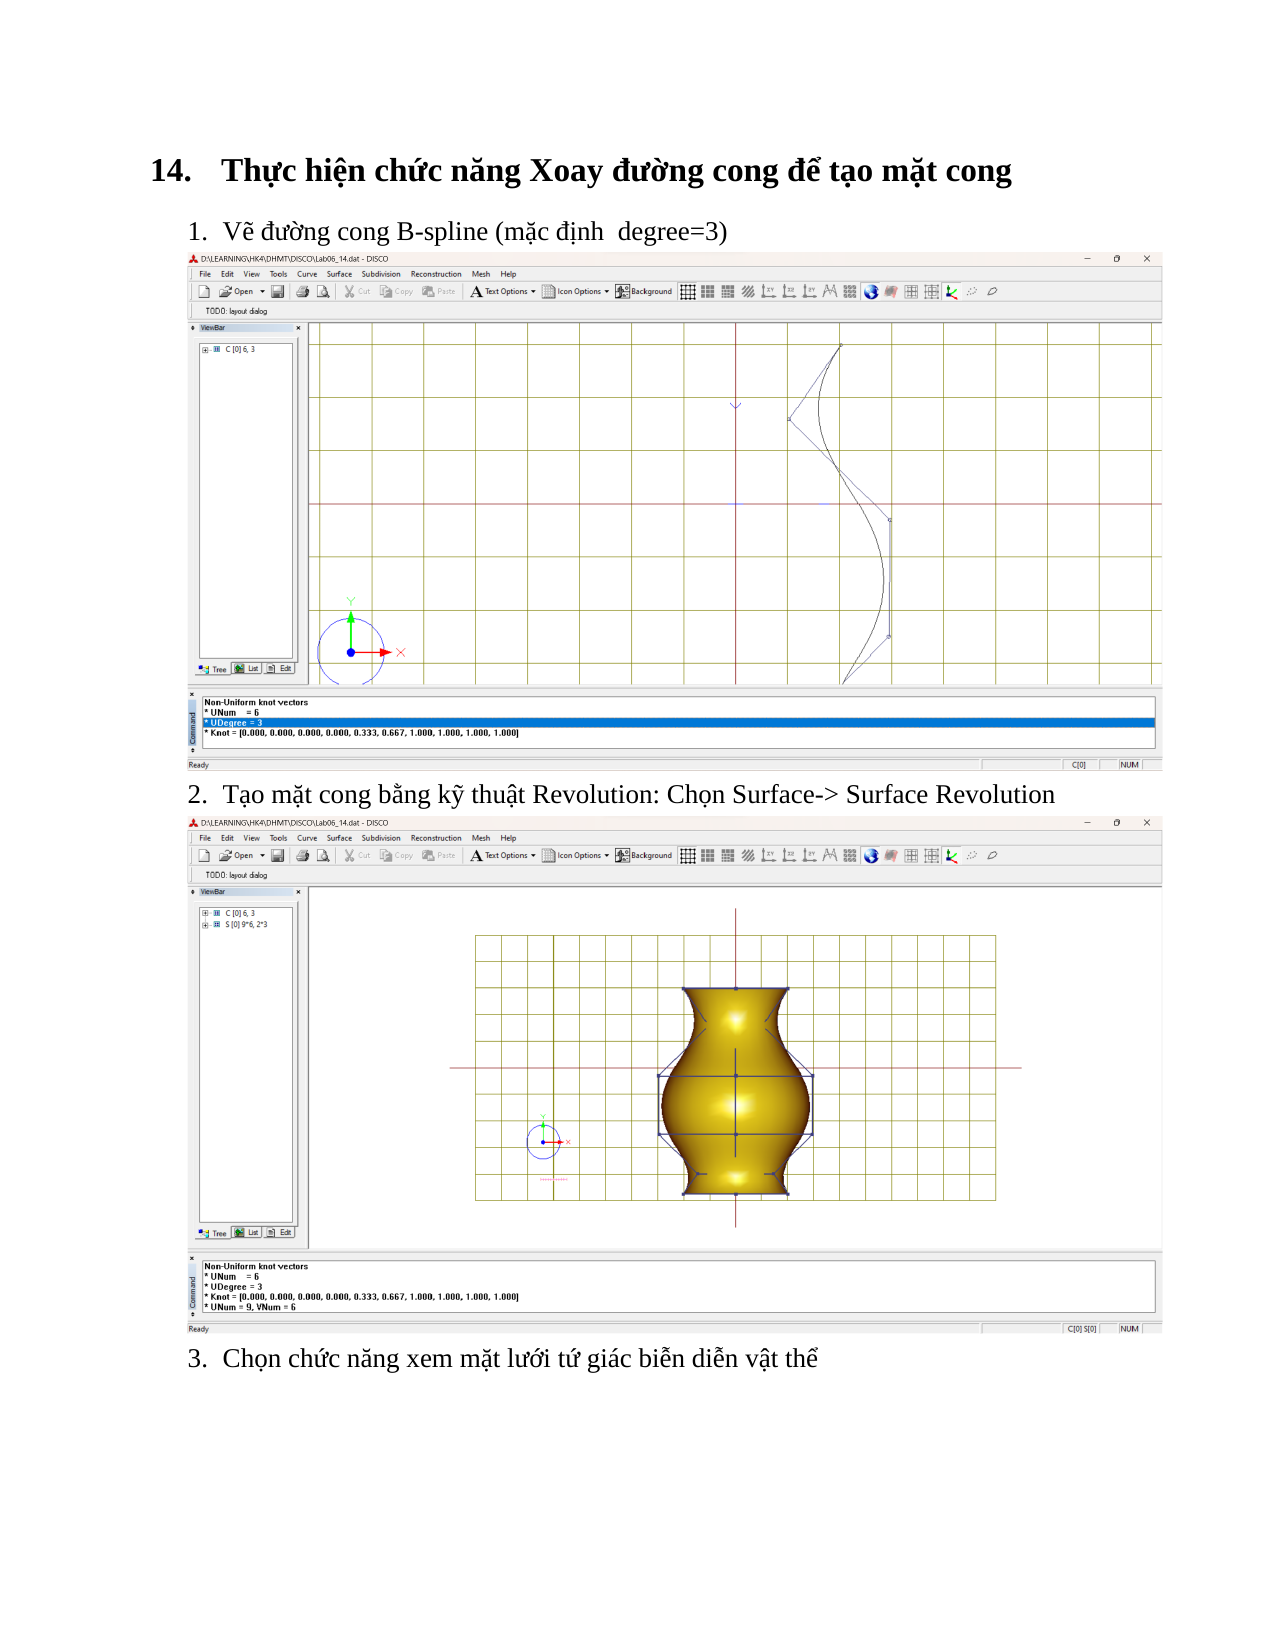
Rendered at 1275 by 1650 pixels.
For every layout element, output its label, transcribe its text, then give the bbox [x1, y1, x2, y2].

text 3. Chọn chức năng xem mặt lưới tứ giác biễn diễn vật thể [187, 1340, 1125, 1373]
picture [187, 816, 1163, 1334]
text 2. Tạo mặt cong bằng kỹ thuật Revolution: Chọn Surface-> Surface Revolution [187, 777, 1125, 810]
text 14. Thực hiện chức năng Xoay đường cong để tạo mặt cong [150, 150, 1125, 188]
text 1. Vẽ đường cong B-spline (mặc định degree=3) [187, 213, 1125, 246]
picture [187, 252, 1163, 771]
